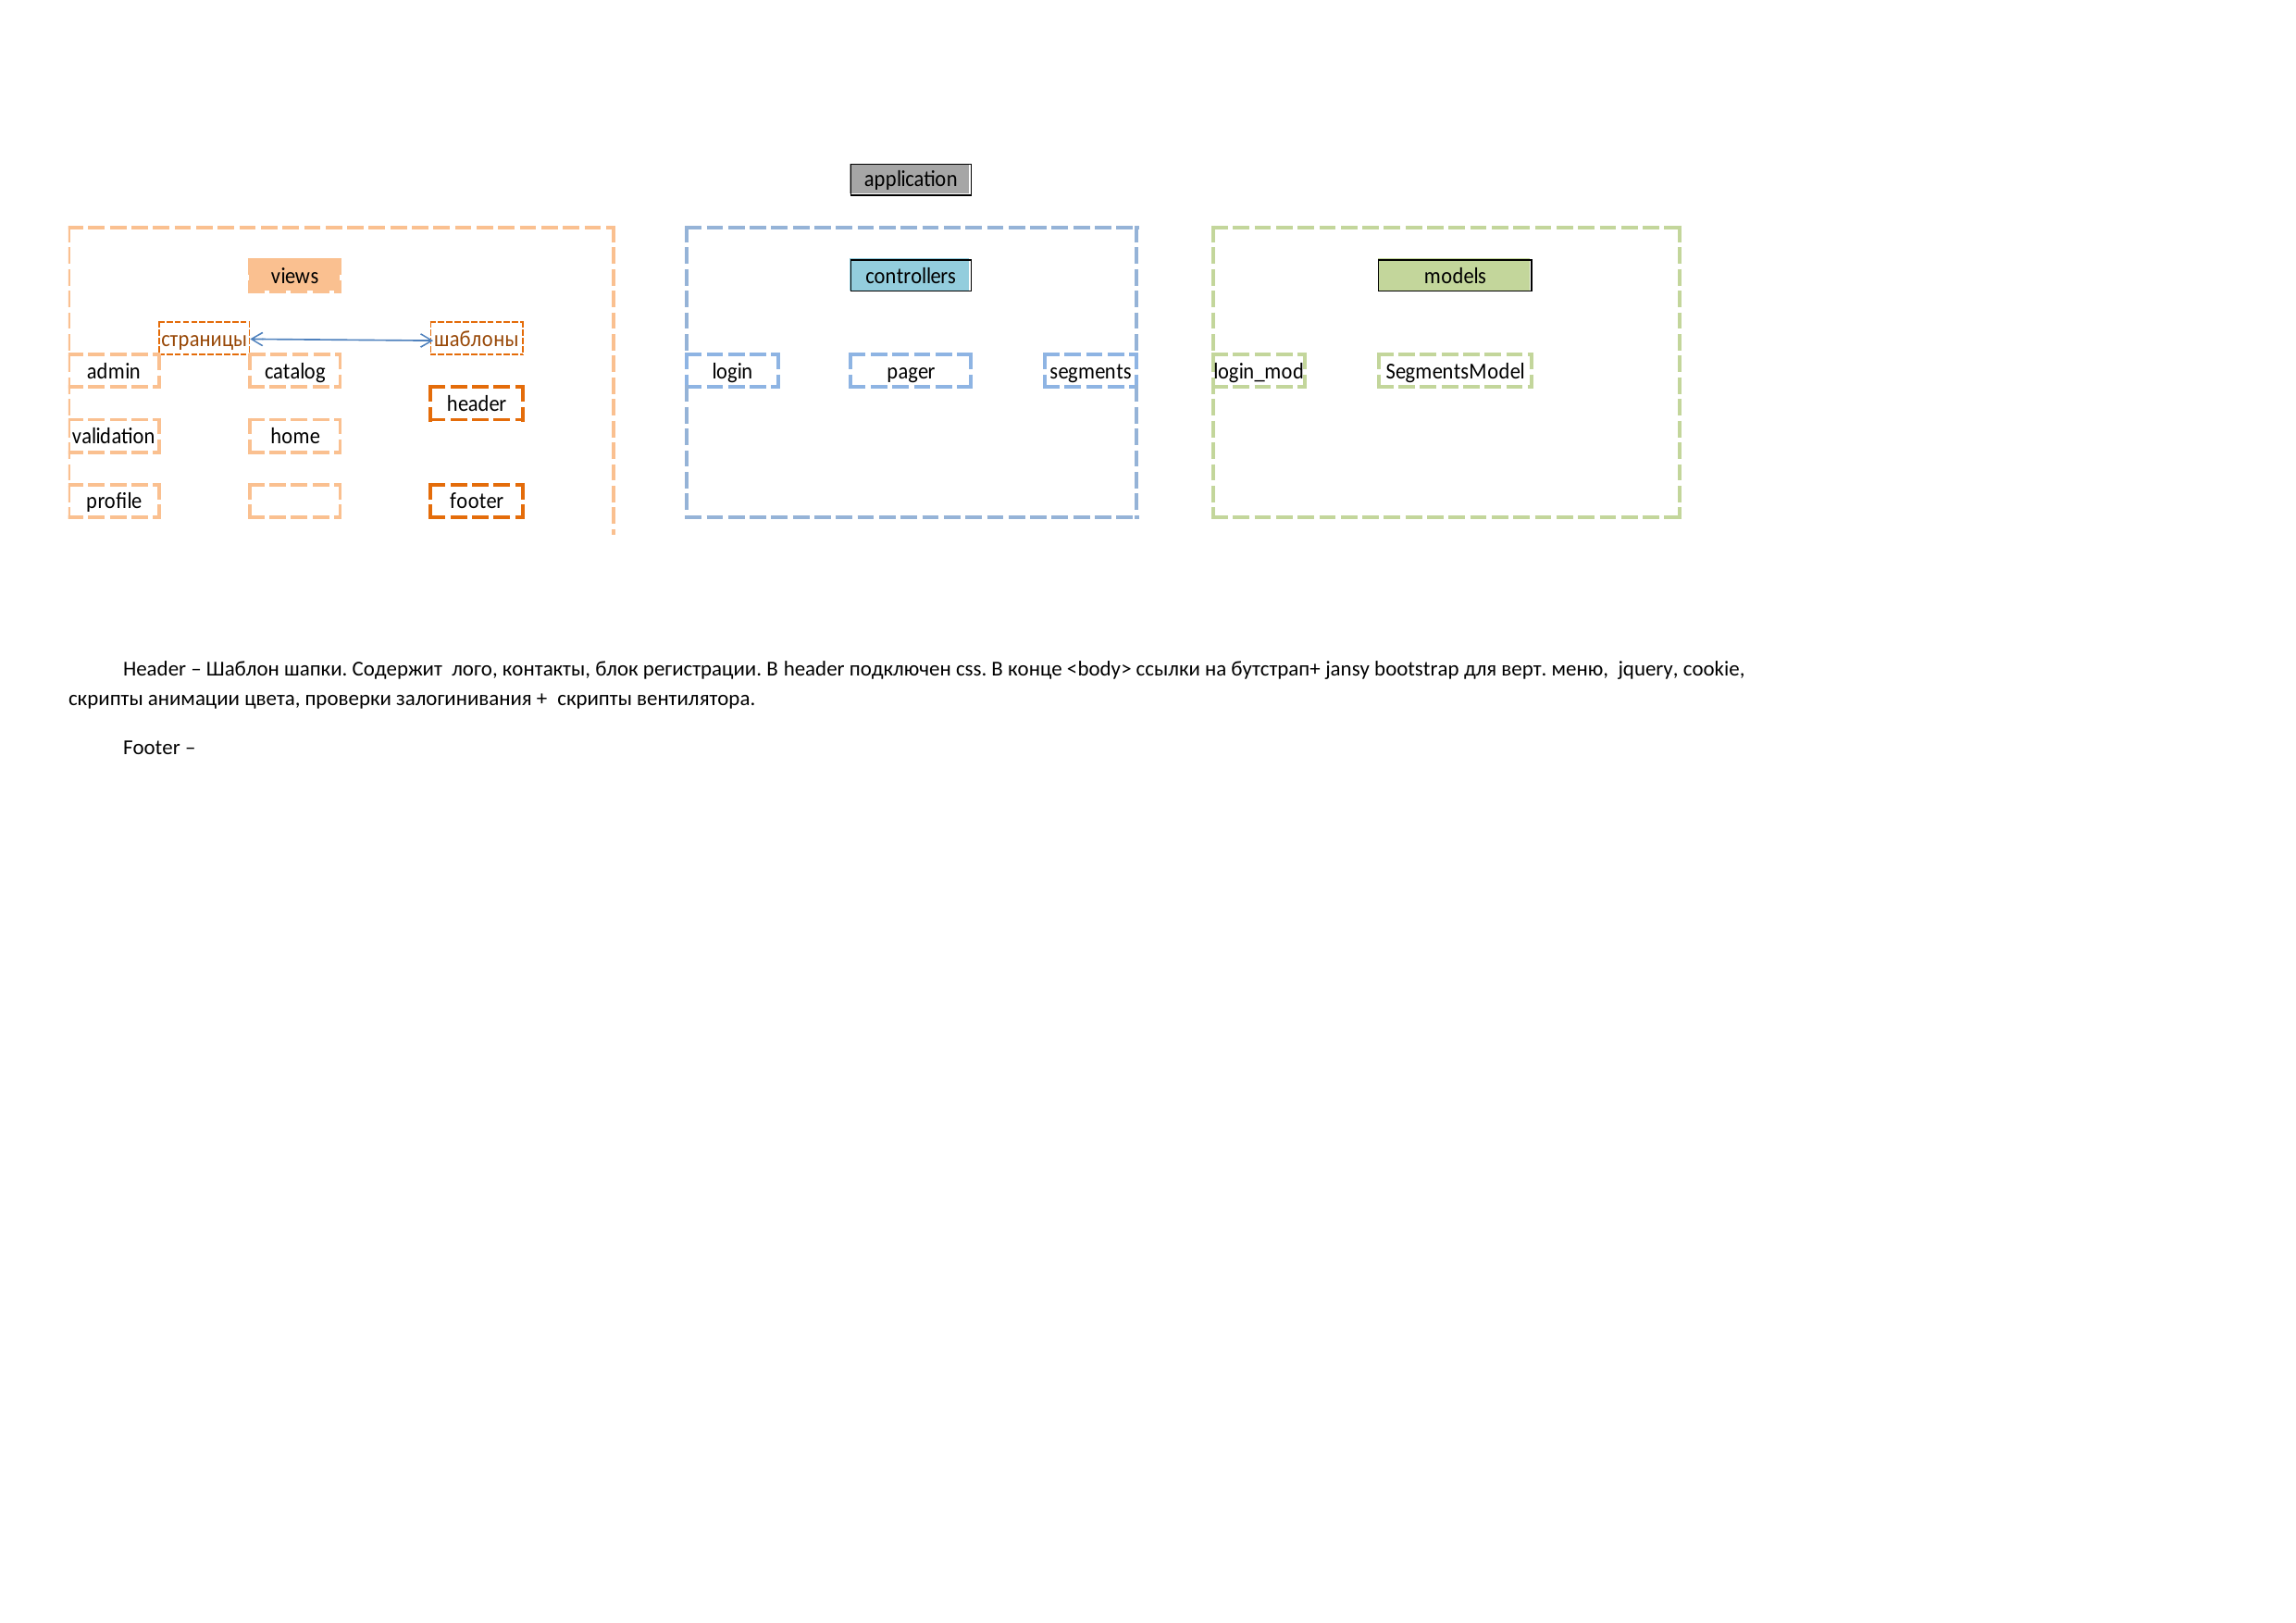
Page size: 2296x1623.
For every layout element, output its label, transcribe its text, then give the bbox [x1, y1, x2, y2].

text Header – Шаблон шапки. Содержит лого, контакты, блок регистрации. В header подключен css. В конце <body> ссылки на бутстрап+ jansy bootstrap для верт. меню, jquery, cookie, скрипты анимации цвета, проверки залогинивания + скрипты вентилятора. [68, 655, 1762, 711]
text Footer – [68, 734, 2036, 760]
